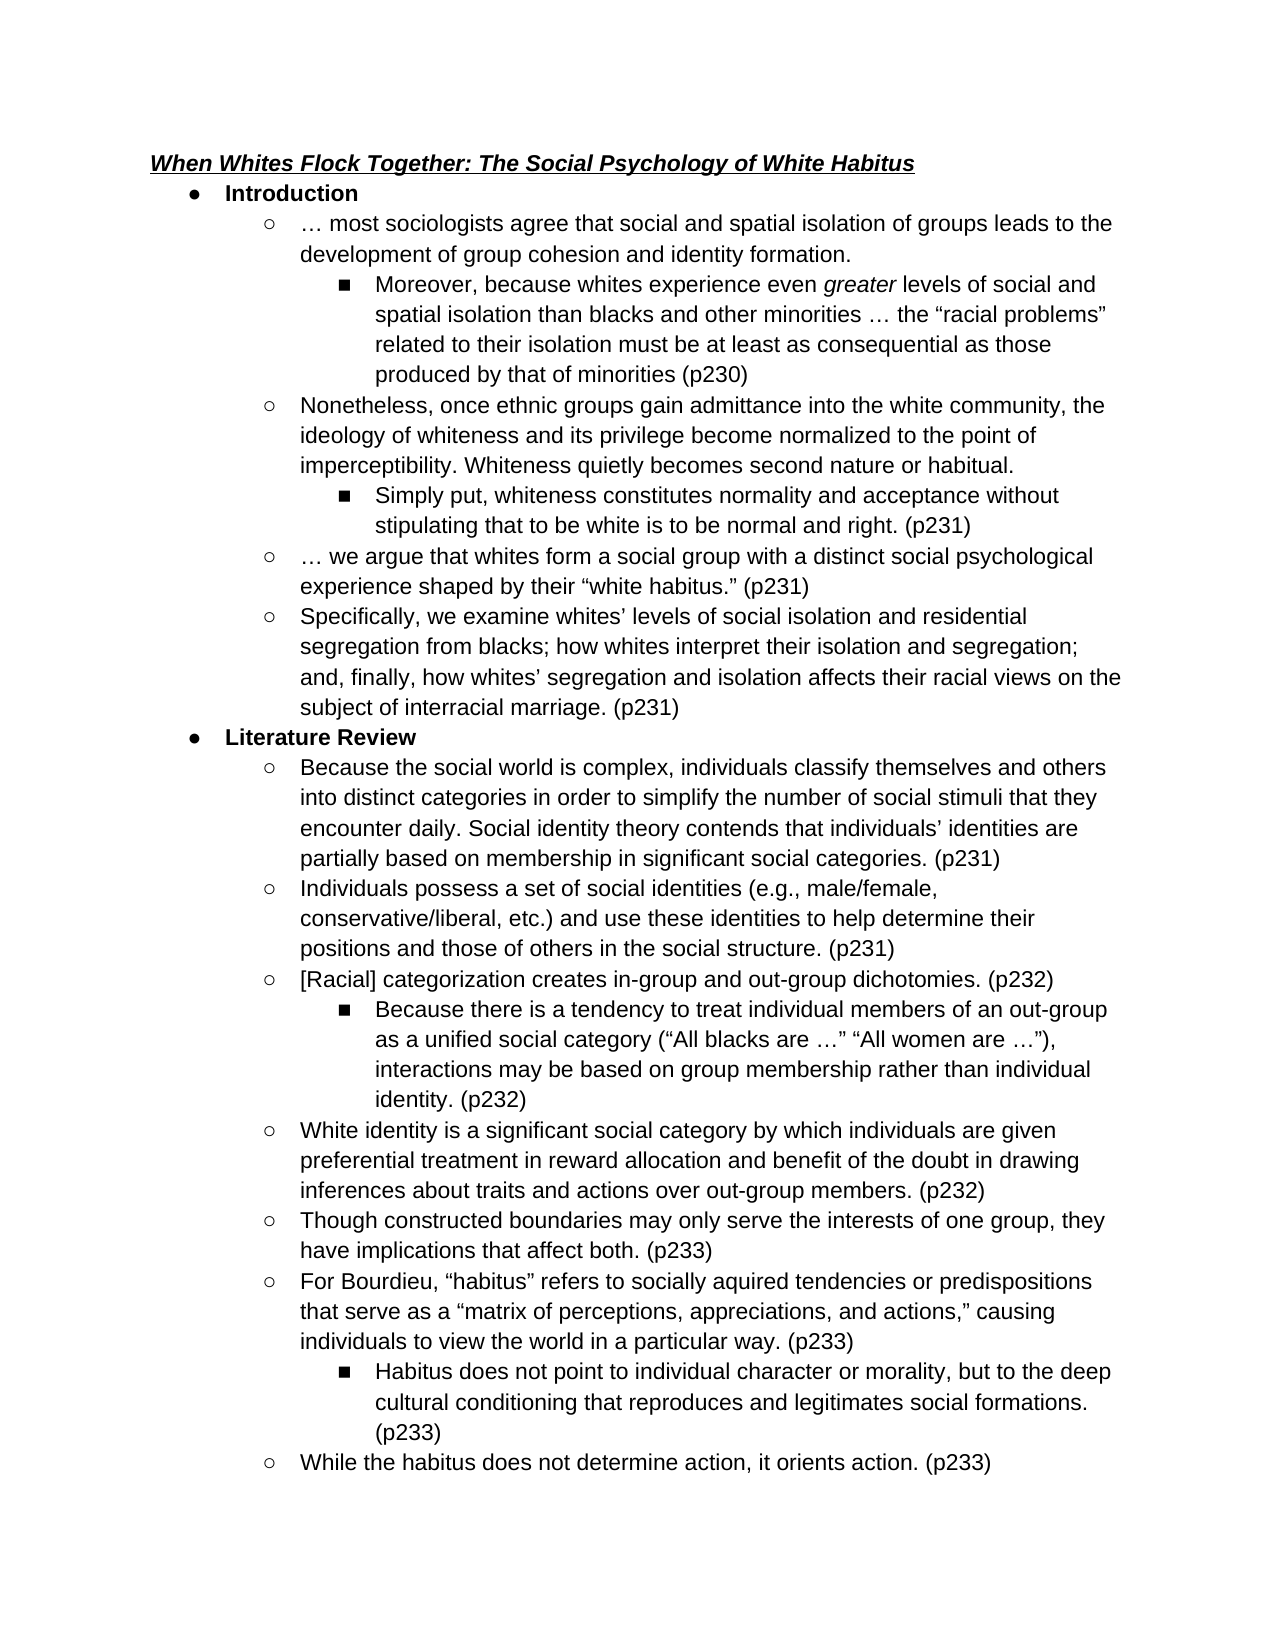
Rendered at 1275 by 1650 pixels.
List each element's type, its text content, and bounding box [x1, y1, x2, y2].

list Individuals possess a set of social identities (e.g., male/female, conservative/liberal, etc.) and use these identities to help determine their positions and those of others in the social structure. (p231) [262, 875, 1125, 962]
subtitle When Whites Flock Together: The Social Psychology of White Habitus [150, 150, 1125, 176]
list White identity is a significant social category by which individuals are given preferential treatment in reward allocation and benefit of the doubt in drawing inferences about traits and actions over out-group members. (p232) [262, 1117, 1125, 1203]
list Specifically, we examine whites’ levels of social isolation and residential segregation from blacks; how whites interpret their isolation and segregation; and, finally, how whites’ segregation and isolation affects their racial views on the subject of interracial marriage. (p231) [262, 603, 1125, 720]
subtitle Introduction [187, 180, 1125, 207]
subtitle Literature Review [187, 724, 1125, 750]
list For Bourdieu, “habitus” refers to socially aquired tendencies or predispositions that serve as a “matrix of perceptions, appreciations, and actions,” causing individuals to view the world in a particular way. (p233) [262, 1268, 1125, 1354]
list Moreover, because whites experience even greater levels of social and spatial isolation than blacks and other minorities … the “racial problems” related to their isolation must be at least as consequential as those produced by that of minorities (p230) [337, 271, 1125, 388]
list [Racial] categorization creates in-group and out-group dichotomies. (p232) [262, 966, 1125, 992]
list … we argue that whites form a social group with a distinct social psychological experience shaped by their “white habitus.” (p231) [262, 543, 1125, 599]
list While the habitus does not determine action, it orients action. (p233) [262, 1449, 1125, 1475]
list Because the social world is complex, individuals classify themselves and others into distinct categories in order to simplify the number of social stimuli that they encounter daily. Social identity theory contends that individuals’ identities are partially based on membership in significant social categories. (p231) [262, 754, 1125, 871]
list Nonetheless, once ethnic groups gain admittance into the white community, the ideology of whiteness and its privilege become normalized to the point of imperceptibility. Whiteness quietly becomes second nature or habitual. [262, 392, 1125, 478]
list Though constructed boundaries may only serve the interests of one group, they have implications that affect both. (p233) [262, 1207, 1125, 1264]
list … most sociologists agree that social and spatial isolation of groups leads to the development of group cohesion and identity formation. [262, 210, 1125, 267]
list Because there is a tendency to treat individual members of an out-group as a unified social category (“All blacks are …” “All women are …”), interactions may be based on group membership rather than individual identity. (p232) [337, 996, 1125, 1113]
list Habitus does not point to individual character or morality, but to the deep cultural conditioning that reproduces and legitimates social formations. (p233) [337, 1358, 1125, 1445]
list Simply put, whiteness constitutes normality and acceptance without stipulating that to be white is to be normal and right. (p231) [337, 482, 1125, 539]
